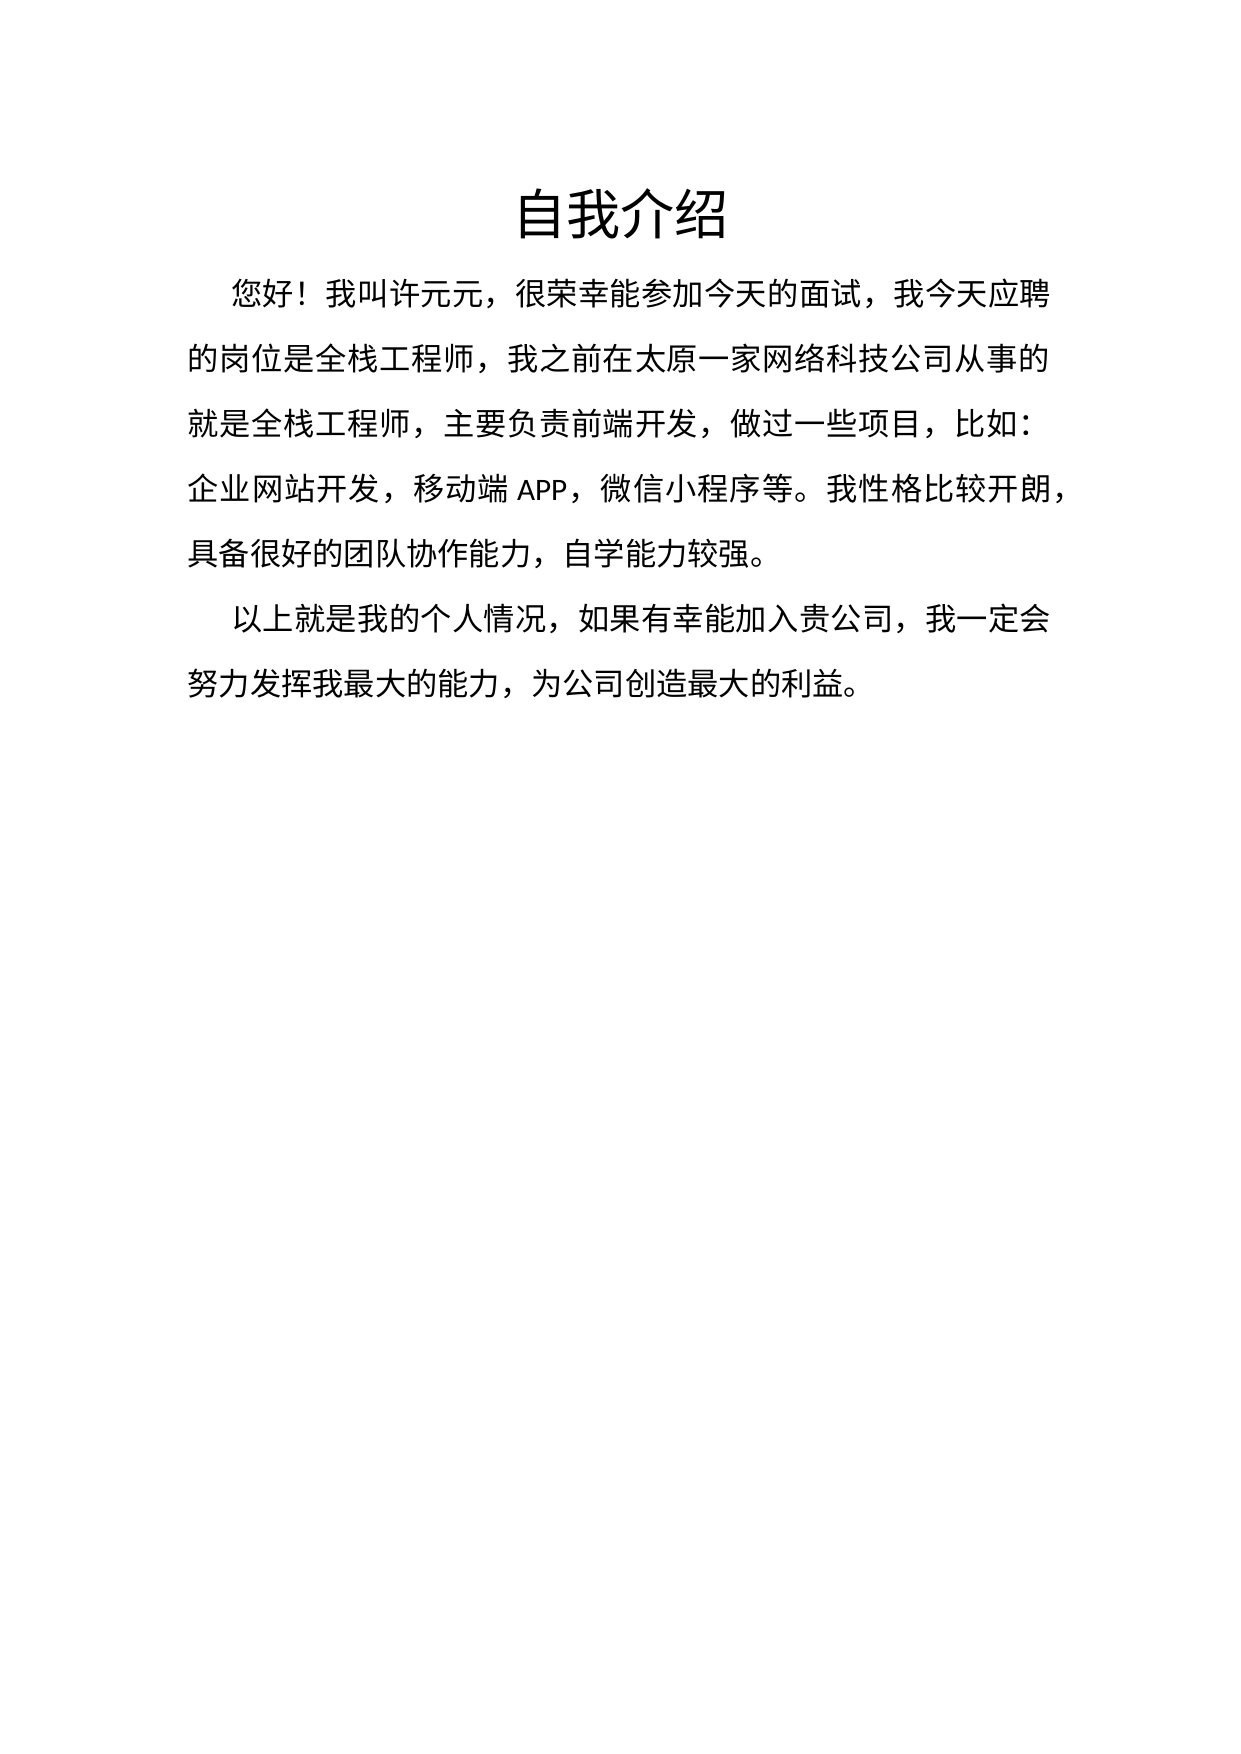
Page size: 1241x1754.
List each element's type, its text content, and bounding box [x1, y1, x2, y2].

text 您好！我叫许元元，很荣幸能参加今天的面试，我今天应聘的岗位是全栈工程师，我之前在太原一家网络科技公司从事的就是全栈工程师，主要负责前端开发，做过一些项目，比如：企业网站开发，移动端APP，微信小程序等。我性格比较开朗，具备很好的团队协作能力，自学能力较强。 [187, 259, 1053, 584]
text 以上就是我的个人情况，如果有幸能加入贵公司，我一定会努力发挥我最大的能力，为公司创造最大的利益。 [187, 584, 1053, 714]
text 自我介绍 [187, 162, 1053, 259]
